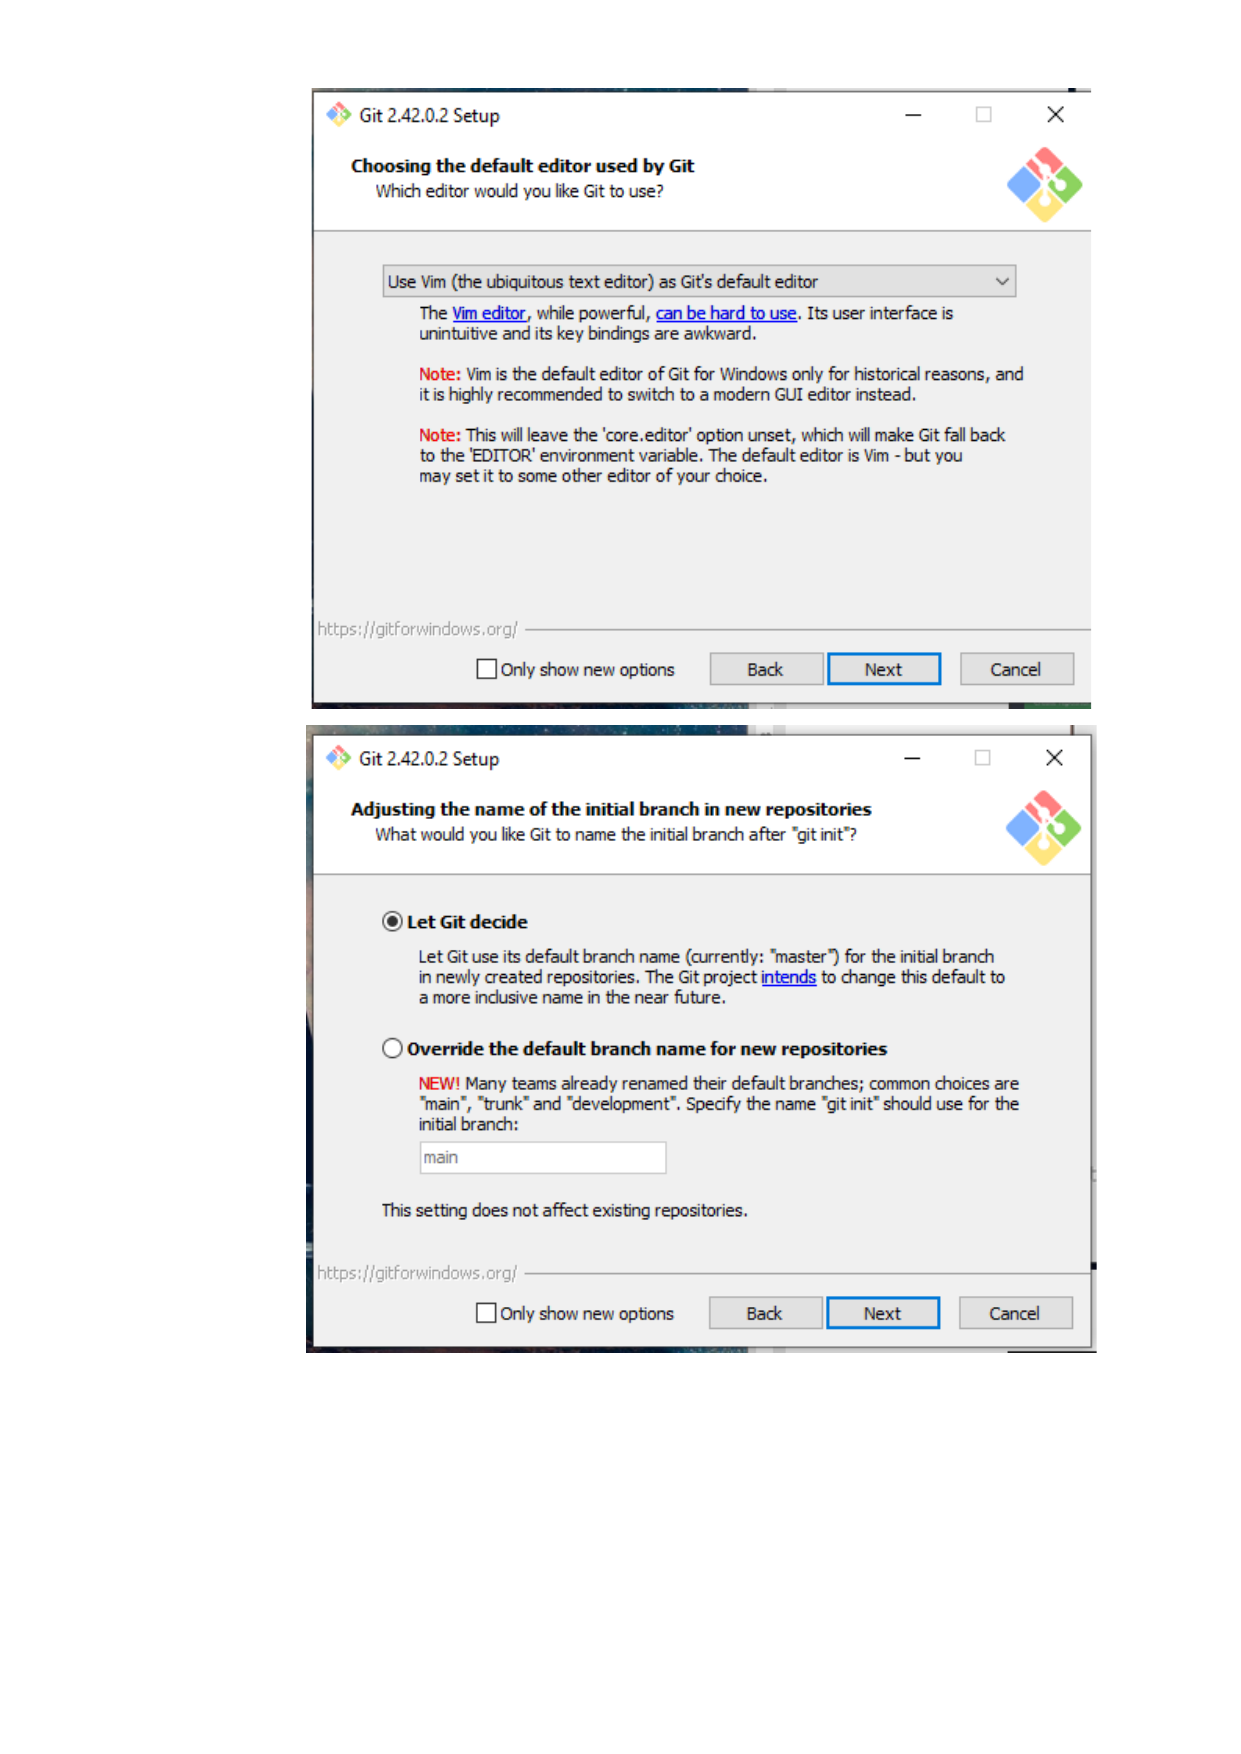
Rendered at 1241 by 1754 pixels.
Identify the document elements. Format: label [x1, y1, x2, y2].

picture [306, 725, 1097, 1353]
picture [311, 88, 1092, 709]
